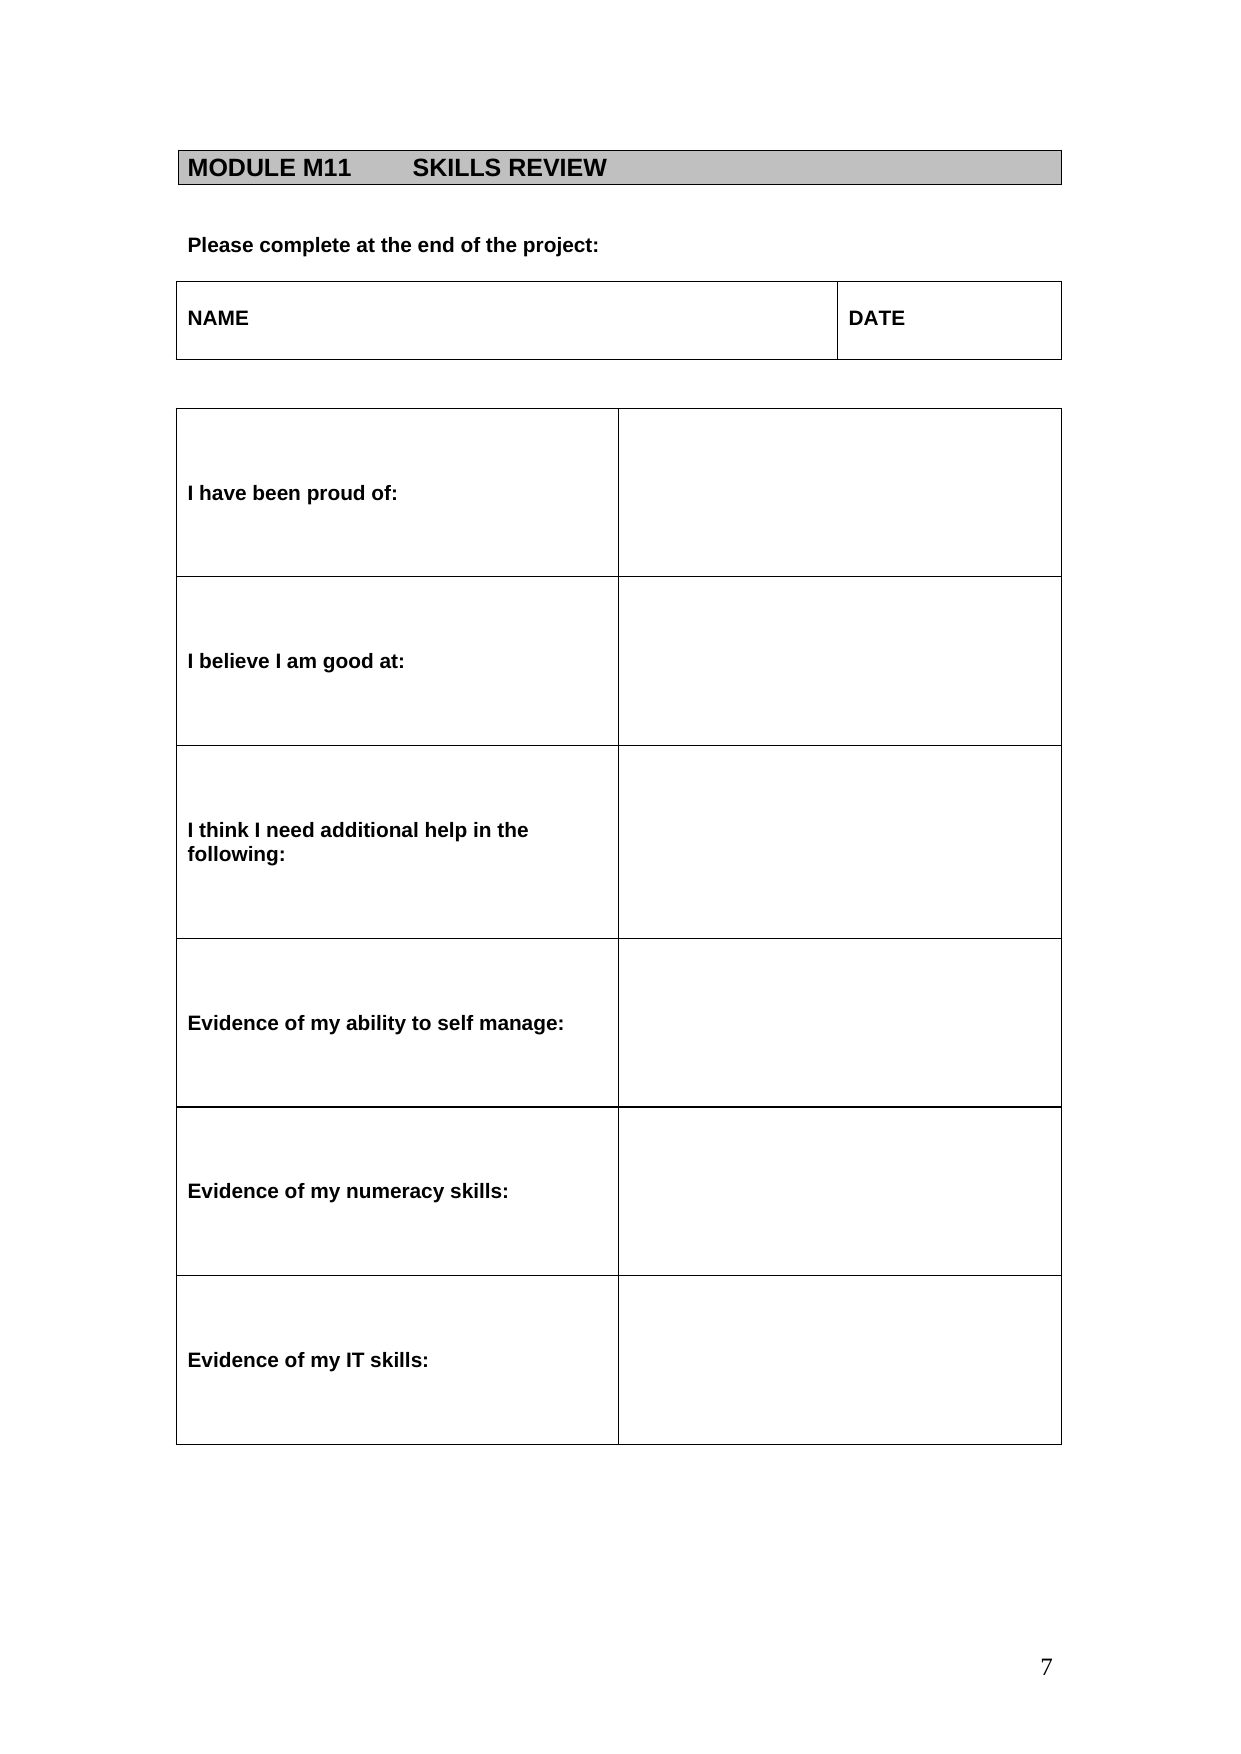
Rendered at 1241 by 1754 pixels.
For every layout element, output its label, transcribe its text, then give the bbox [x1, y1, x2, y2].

table_cell [619, 939, 1061, 1106]
table_cell [619, 1108, 1061, 1275]
table_cell [619, 577, 1061, 745]
table_cell Evidence of my numeracy skills: [177, 1108, 618, 1275]
table_header [619, 409, 1061, 576]
table_cell Evidence of my ability to self manage: [177, 939, 618, 1106]
table_cell I believe I am good at: [177, 577, 618, 745]
text MODULE M11 SKILLS REVIEW [179, 151, 1061, 184]
table_header I have been proud of: [177, 409, 618, 576]
table_header NAME [177, 282, 837, 358]
table_header DATE [838, 282, 1061, 358]
table_cell [619, 746, 1061, 938]
table_cell Evidence of my IT skills: [177, 1276, 618, 1444]
table_cell [619, 1276, 1061, 1444]
table_cell I think I need additional help in the following: [177, 746, 618, 938]
text Please complete at the end of the project: [187, 233, 1053, 257]
